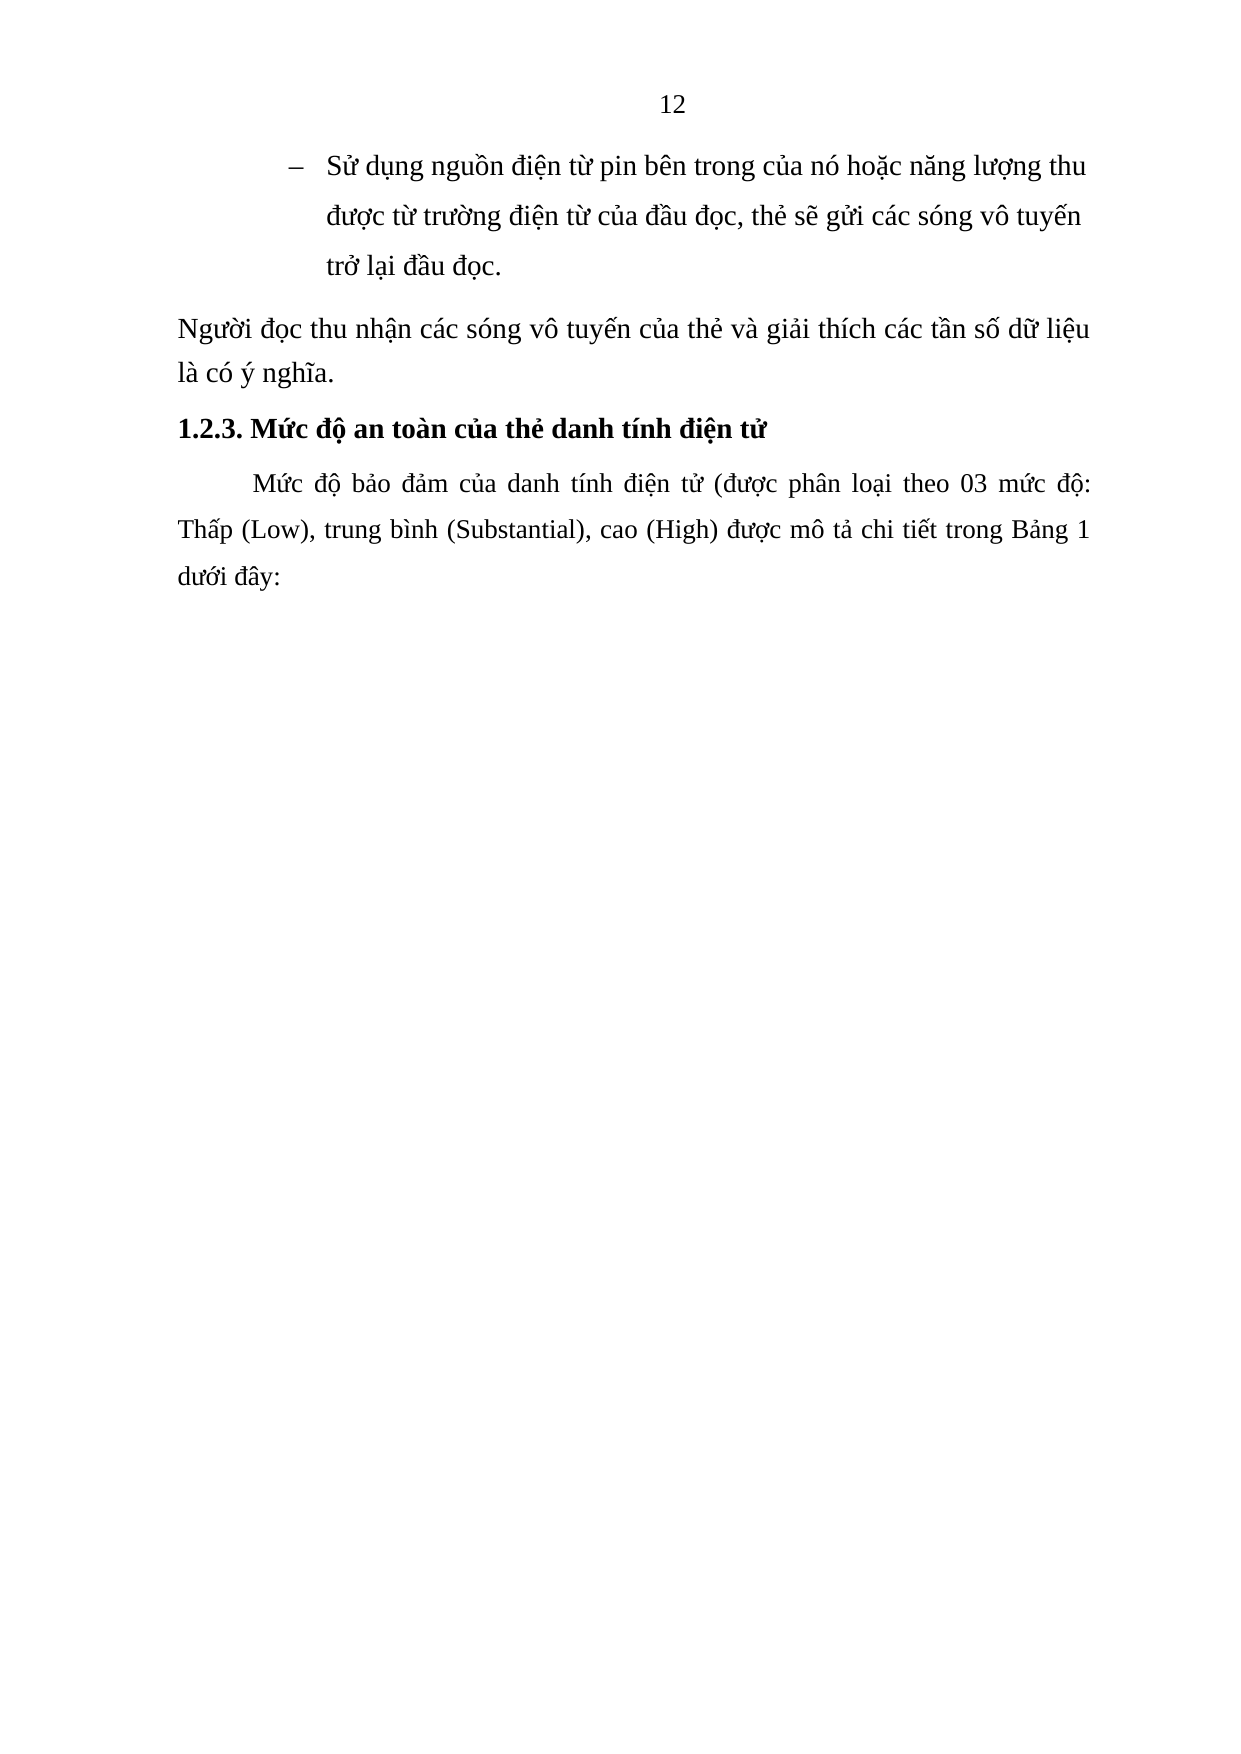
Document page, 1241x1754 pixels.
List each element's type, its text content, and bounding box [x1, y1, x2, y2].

text Mức độ bảo đảm của danh tính điện tử (được phân loại theo 03 mức độ: Thấp (Low), trung bình (Substantial), cao (High) được mô tả chi tiết trong Bảng 1 dưới đây: [177, 467, 1092, 591]
text 1.2.3. Mức độ an toàn của thẻ danh tính điện tử [177, 411, 1092, 444]
text Người đọc thu nhận các sóng vô tuyến của thẻ và giải thích các tần số dữ liệu là có ý nghĩa. [177, 311, 1092, 388]
list Sử dụng nguồn điện từ pin bên trong của nó hoặc năng lượng thu được từ trường điện từ của đầu đọc, thẻ sẽ gửi các sóng vô tuyến trở lại đầu đọc. [288, 148, 1092, 282]
